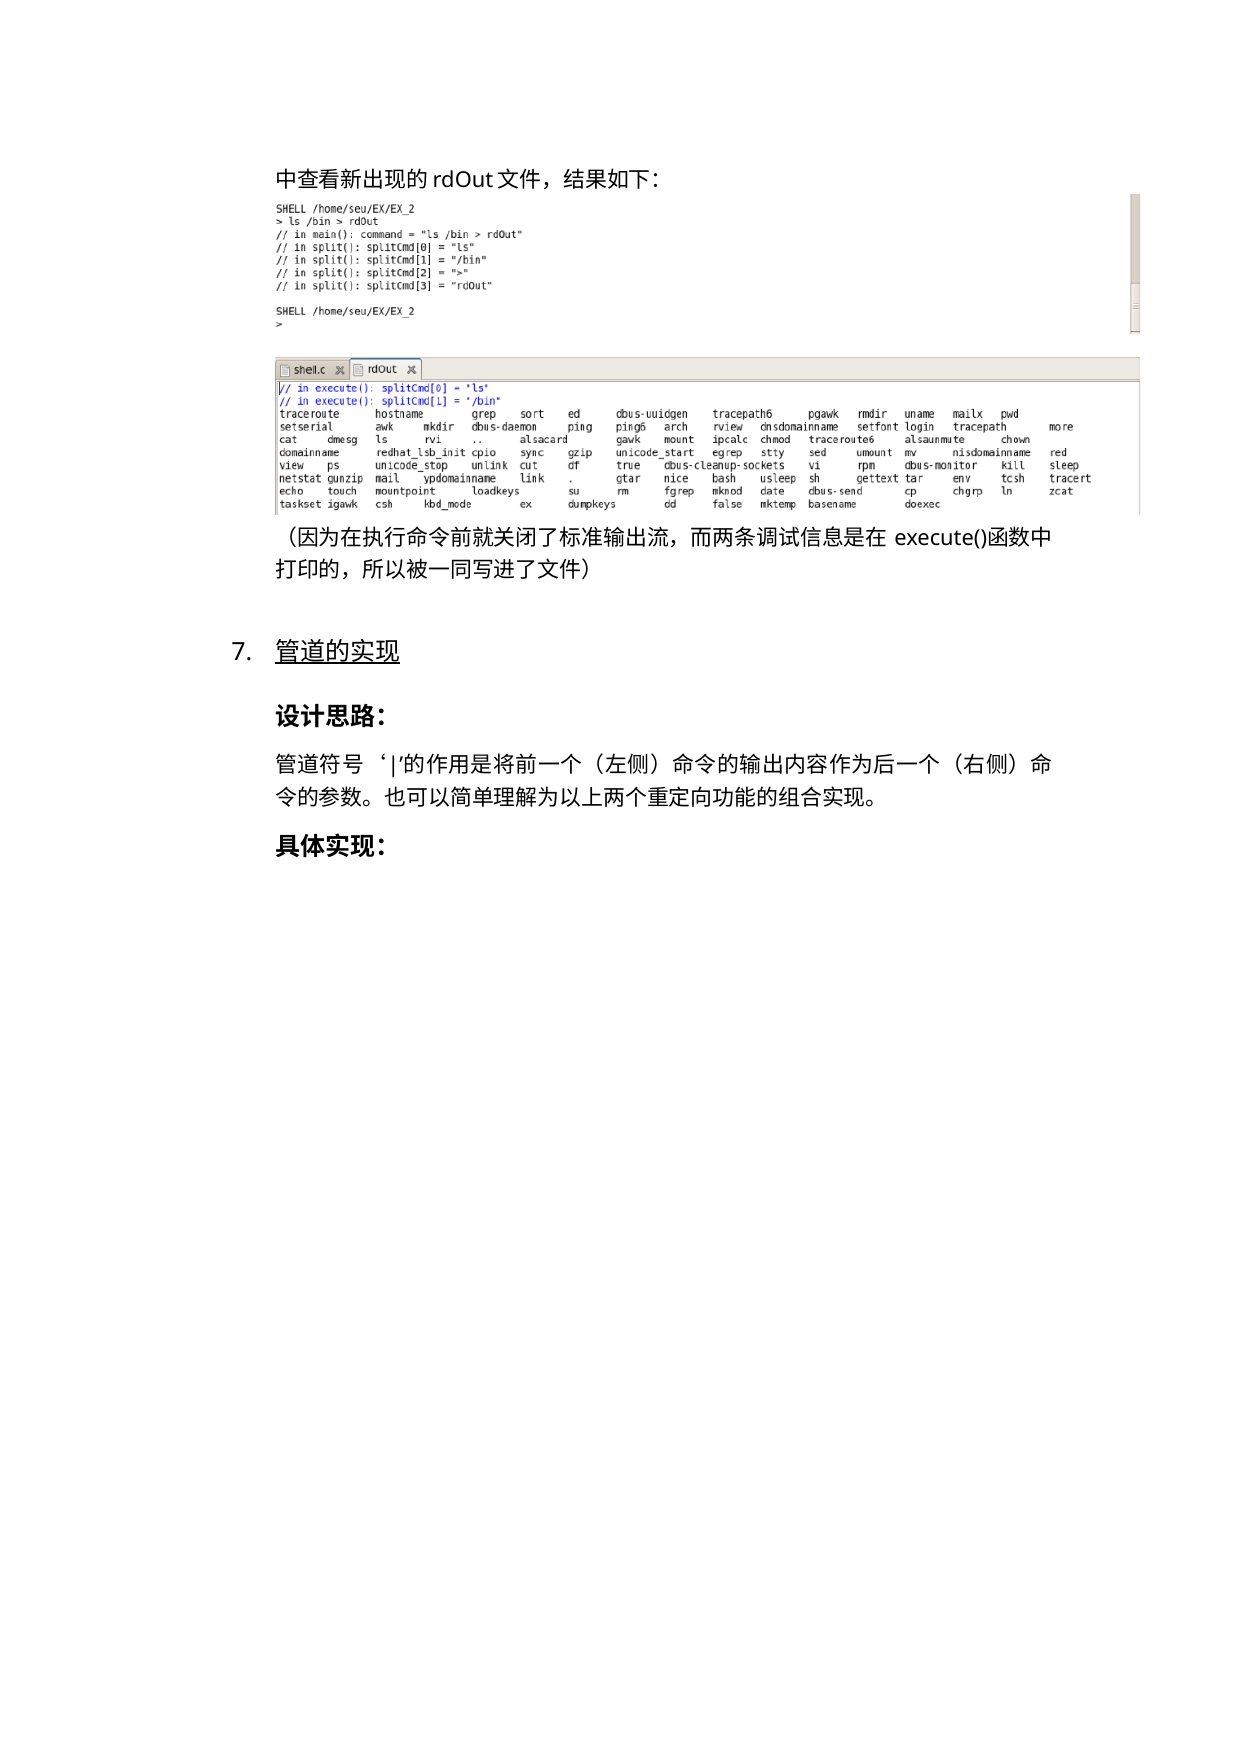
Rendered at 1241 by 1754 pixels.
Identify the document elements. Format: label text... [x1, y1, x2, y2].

list （因为在执行命令前就关闭了标准输出流，而两条调试信息是在execute()函数中打印的，所以被一同写进了文件） [275, 519, 1053, 584]
list 具体实现： [275, 812, 1053, 877]
list 设计思路： [275, 682, 1053, 747]
picture [275, 357, 1141, 515]
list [275, 162, 1053, 194]
list 管道的实现 [231, 617, 1053, 682]
picture [275, 194, 1141, 334]
list 管道符号‘|’的作用是将前一个（左侧）命令的输出内容作为后一个（右侧）命令的参数。也可以简单理解为以上两个重定向功能的组合实现。 [275, 747, 1053, 812]
